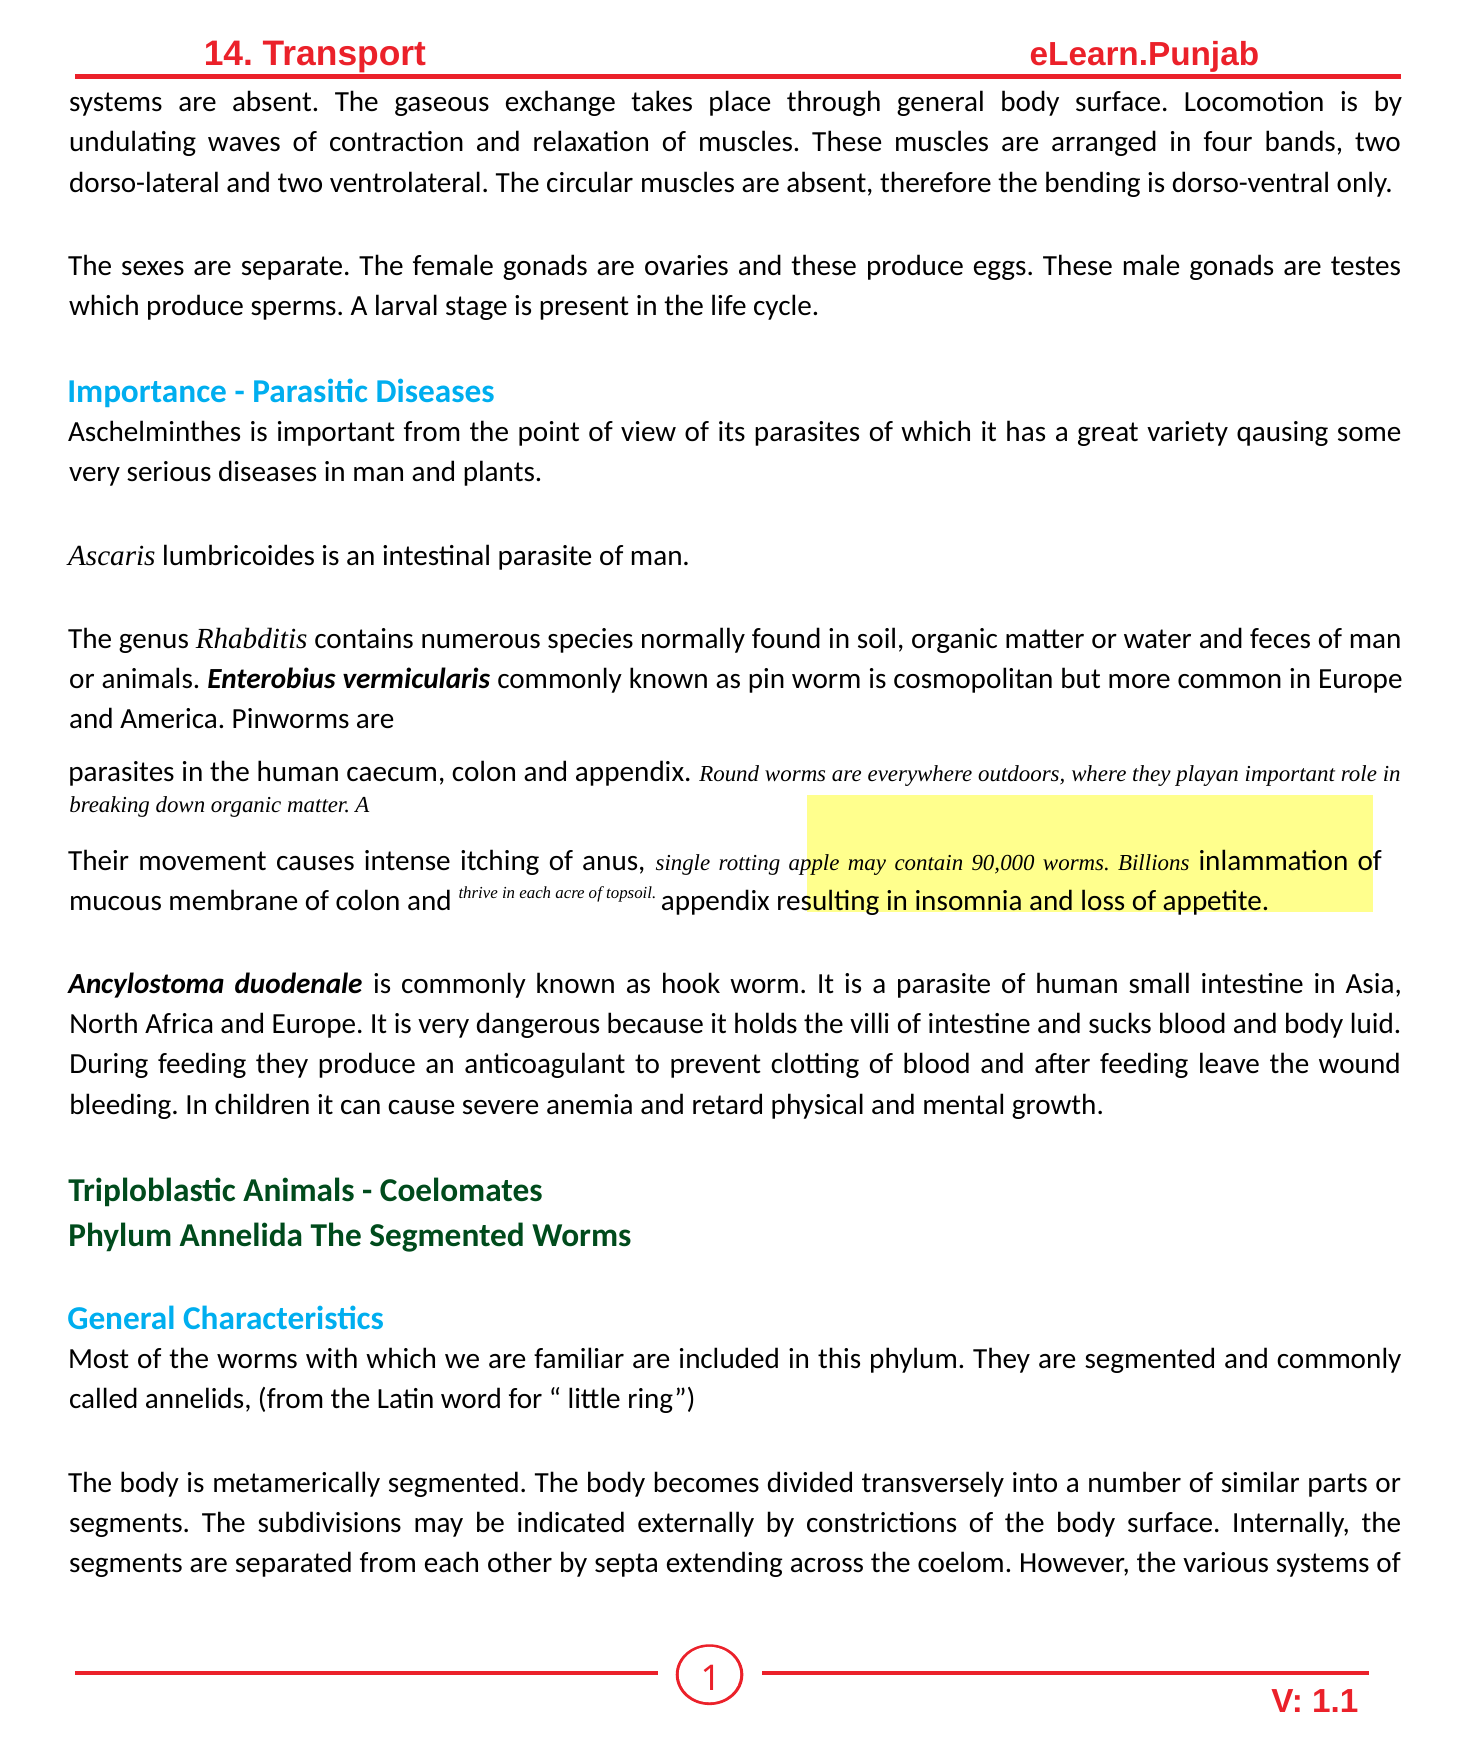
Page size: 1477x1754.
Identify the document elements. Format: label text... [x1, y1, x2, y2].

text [68, 75, 1403, 199]
text parasites in the human caecum, colon and appendix. Round worms are everywhere outdoors, where they playan important role in breaking down organic matter. A [68, 753, 1404, 818]
text Ascaris lumbricoides is an intestinal parasite of man. [68, 537, 1403, 572]
text Their movement causes intense itching of anus, single rotting apple may contain 90,000 worms. Billions inlammation of mucous membrane of colon and thrive in each acre of topsoil. appendix resulting in insomnia and loss of appetite. [68, 842, 1382, 918]
text Aschelminthes is important from the point of view of its parasites of which it has a great variety qausing some very serious diseases in man and plants. [68, 413, 1403, 489]
subtitle General Characteristics [67, 1297, 1383, 1338]
text The sexes are separate. The female gonads are ovaries and these produce eggs. These male gonads are testes which produce sperms. A larval stage is present in the life cycle. [68, 247, 1403, 323]
text Phylum Annelida The Segmented Worms [68, 1214, 1404, 1255]
text Most of the worms with which we are familiar are included in this phylum. They are segmented and commonly called annelids, (from the Latin word for “ little ring”) [68, 1340, 1403, 1416]
text Ancylostoma duodenale is commonly known as hook worm. It is a parasite of human small intestine in Asia, North Africa and Europe. It is very dangerous because it holds the villi of intestine and sucks blood and body luid. During feeding they produce an anticoagulant to prevent clotting of blood and after feeding leave the wound bleeding. In children it can cause severe anemia and retard physical and mental growth. [68, 965, 1403, 1121]
subtitle Importance - Parasitic Diseases [67, 370, 1383, 411]
text The genus Rhabditis contains numerous species normally found in soil, organic matter or water and feces of man or animals. Enterobius vermicularis commonly known as pin worm is cosmopolitan but more common in Europe and America. Pinworms are [68, 620, 1403, 736]
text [68, 1464, 1403, 1580]
text Triploblastic Animals - Coelomates [68, 1169, 1404, 1209]
